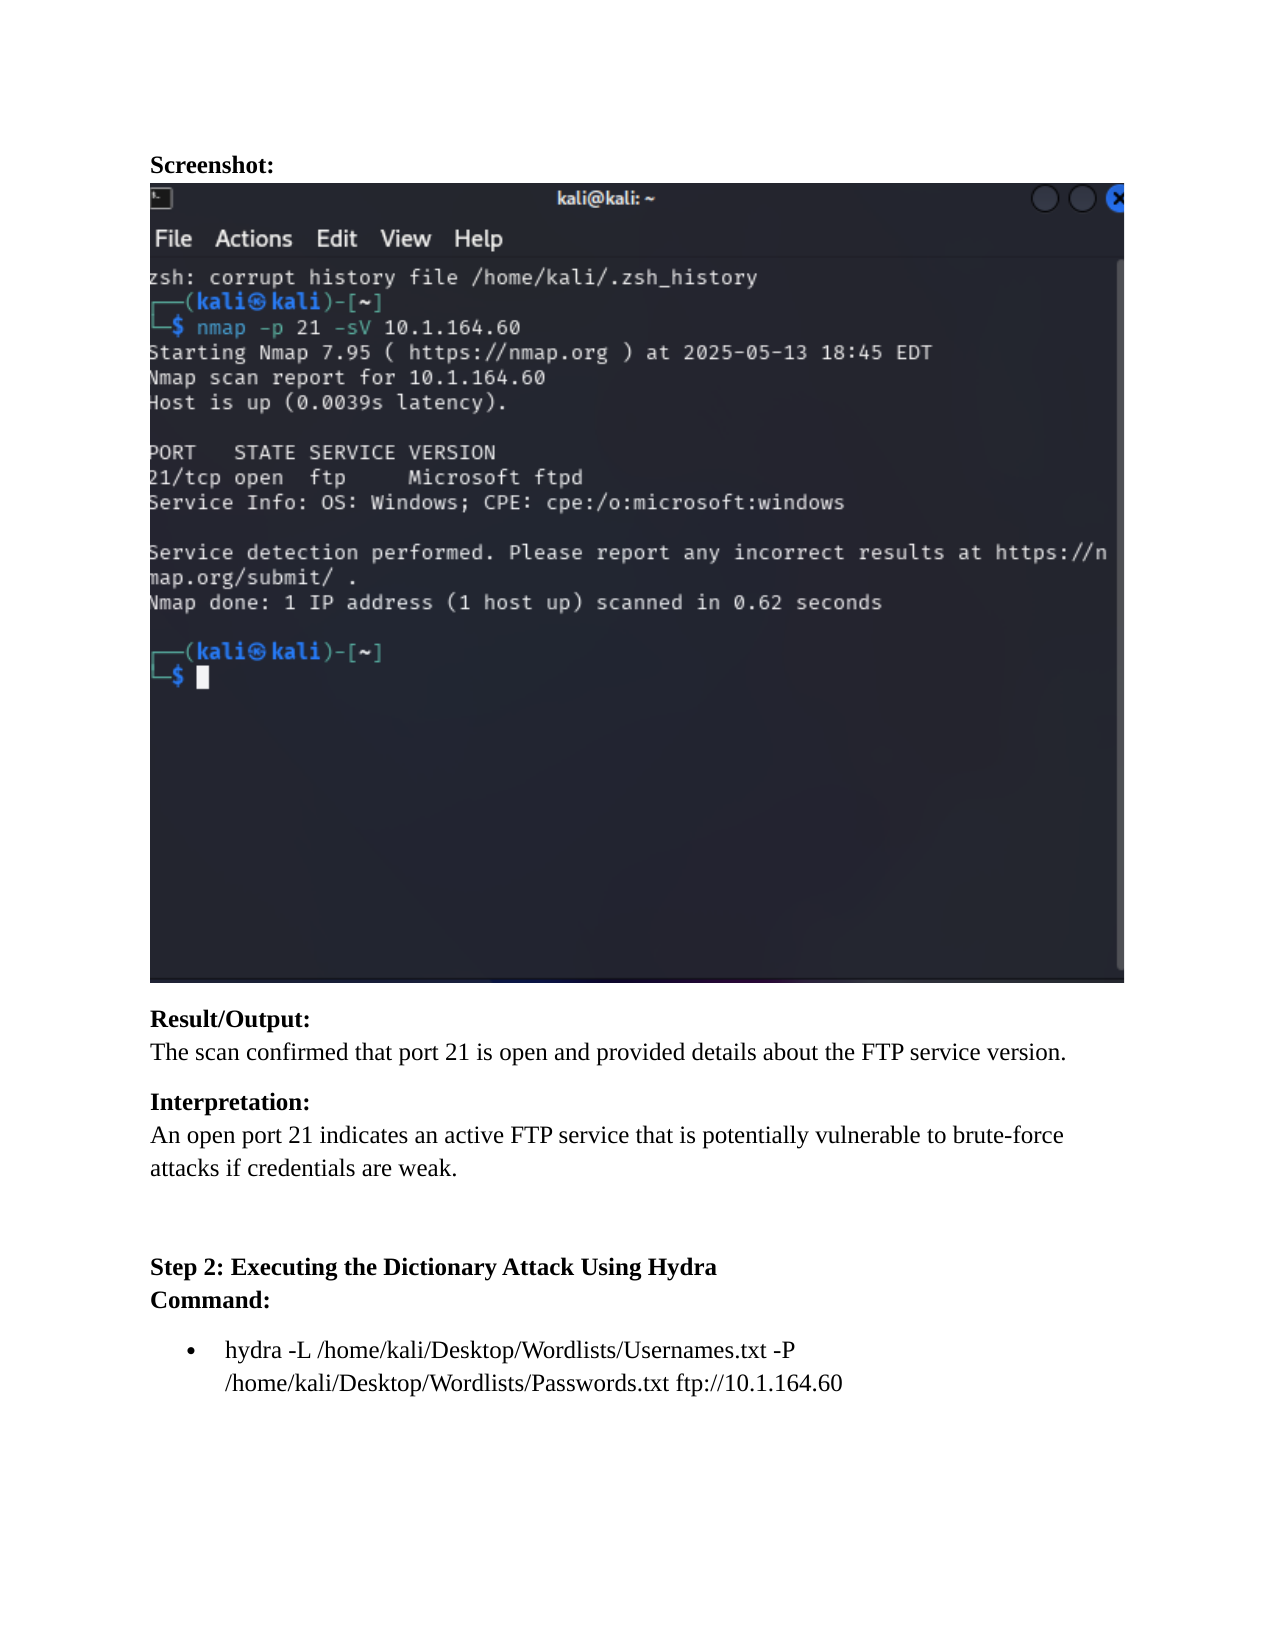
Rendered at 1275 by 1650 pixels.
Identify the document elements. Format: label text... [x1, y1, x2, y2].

picture [150, 183, 1125, 983]
list hydra -L /home/kali/Desktop/Wordlists/Usernames.txt -P /home/kali/Desktop/Wordlists/Passwords.txt ftp://10.1.164.60 [187, 1335, 1125, 1397]
text Result/Output: The scan confirmed that port 21 is open and provided details about the FTP service version. [150, 1004, 1125, 1066]
text Screenshot: [150, 150, 1125, 183]
text Step 2: Executing the Dictionary Attack Using Hydra Command: [150, 1252, 1125, 1314]
text Interpretation: An open port 21 indicates an active FTP service that is potentially vulnerable to brute-force attacks if credentials are weak. [150, 1087, 1125, 1182]
